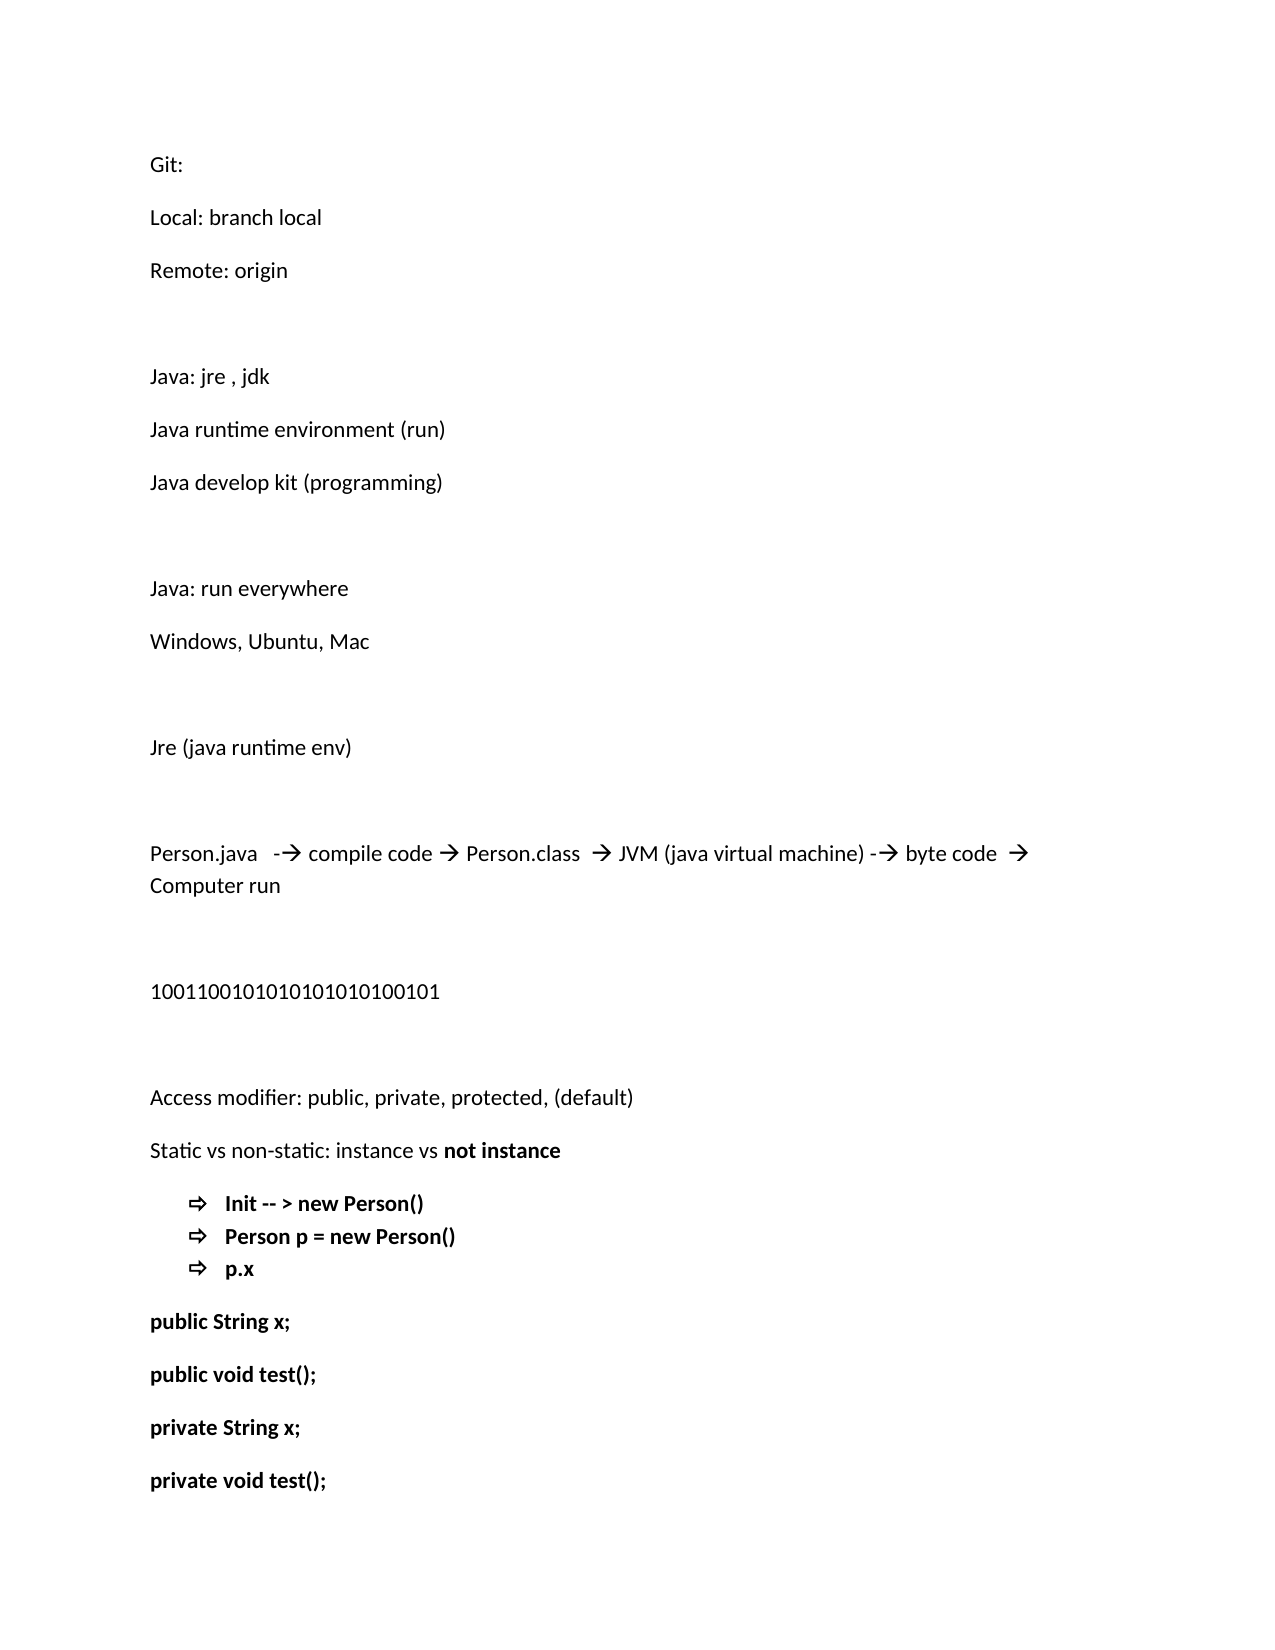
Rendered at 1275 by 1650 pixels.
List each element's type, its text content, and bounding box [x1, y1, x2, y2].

list Init -- > new Person() [187, 1189, 1125, 1218]
text Access modifier: public, private, protected, (default) [150, 1083, 1125, 1112]
text Person.java - compile code Person.class JVM (java virtual machine) - byte code Computer run [150, 839, 1125, 899]
list Person p = new Person() [187, 1222, 1125, 1250]
text Remote: origin [150, 256, 1125, 284]
text 1001100101010101010100101 [150, 977, 1125, 1006]
text public String x; [150, 1307, 1125, 1335]
list p.x [187, 1254, 1125, 1282]
text Java runtime environment (run) [150, 415, 1125, 443]
text Local: branch local [150, 203, 1125, 231]
text public void test(); [150, 1360, 1125, 1388]
text Java: jre , jdk [150, 362, 1125, 390]
text private String x; [150, 1413, 1125, 1441]
text Windows, Ubuntu, Mac [150, 627, 1125, 655]
text private void test(); [150, 1466, 1125, 1494]
text Git: [150, 150, 1125, 178]
text Jre (java runtime env) [150, 733, 1125, 761]
text Static vs non-static: instance vs not instance [150, 1137, 1125, 1164]
text Java develop kit (programming) [150, 468, 1125, 496]
text Java: run everywhere [150, 574, 1125, 602]
